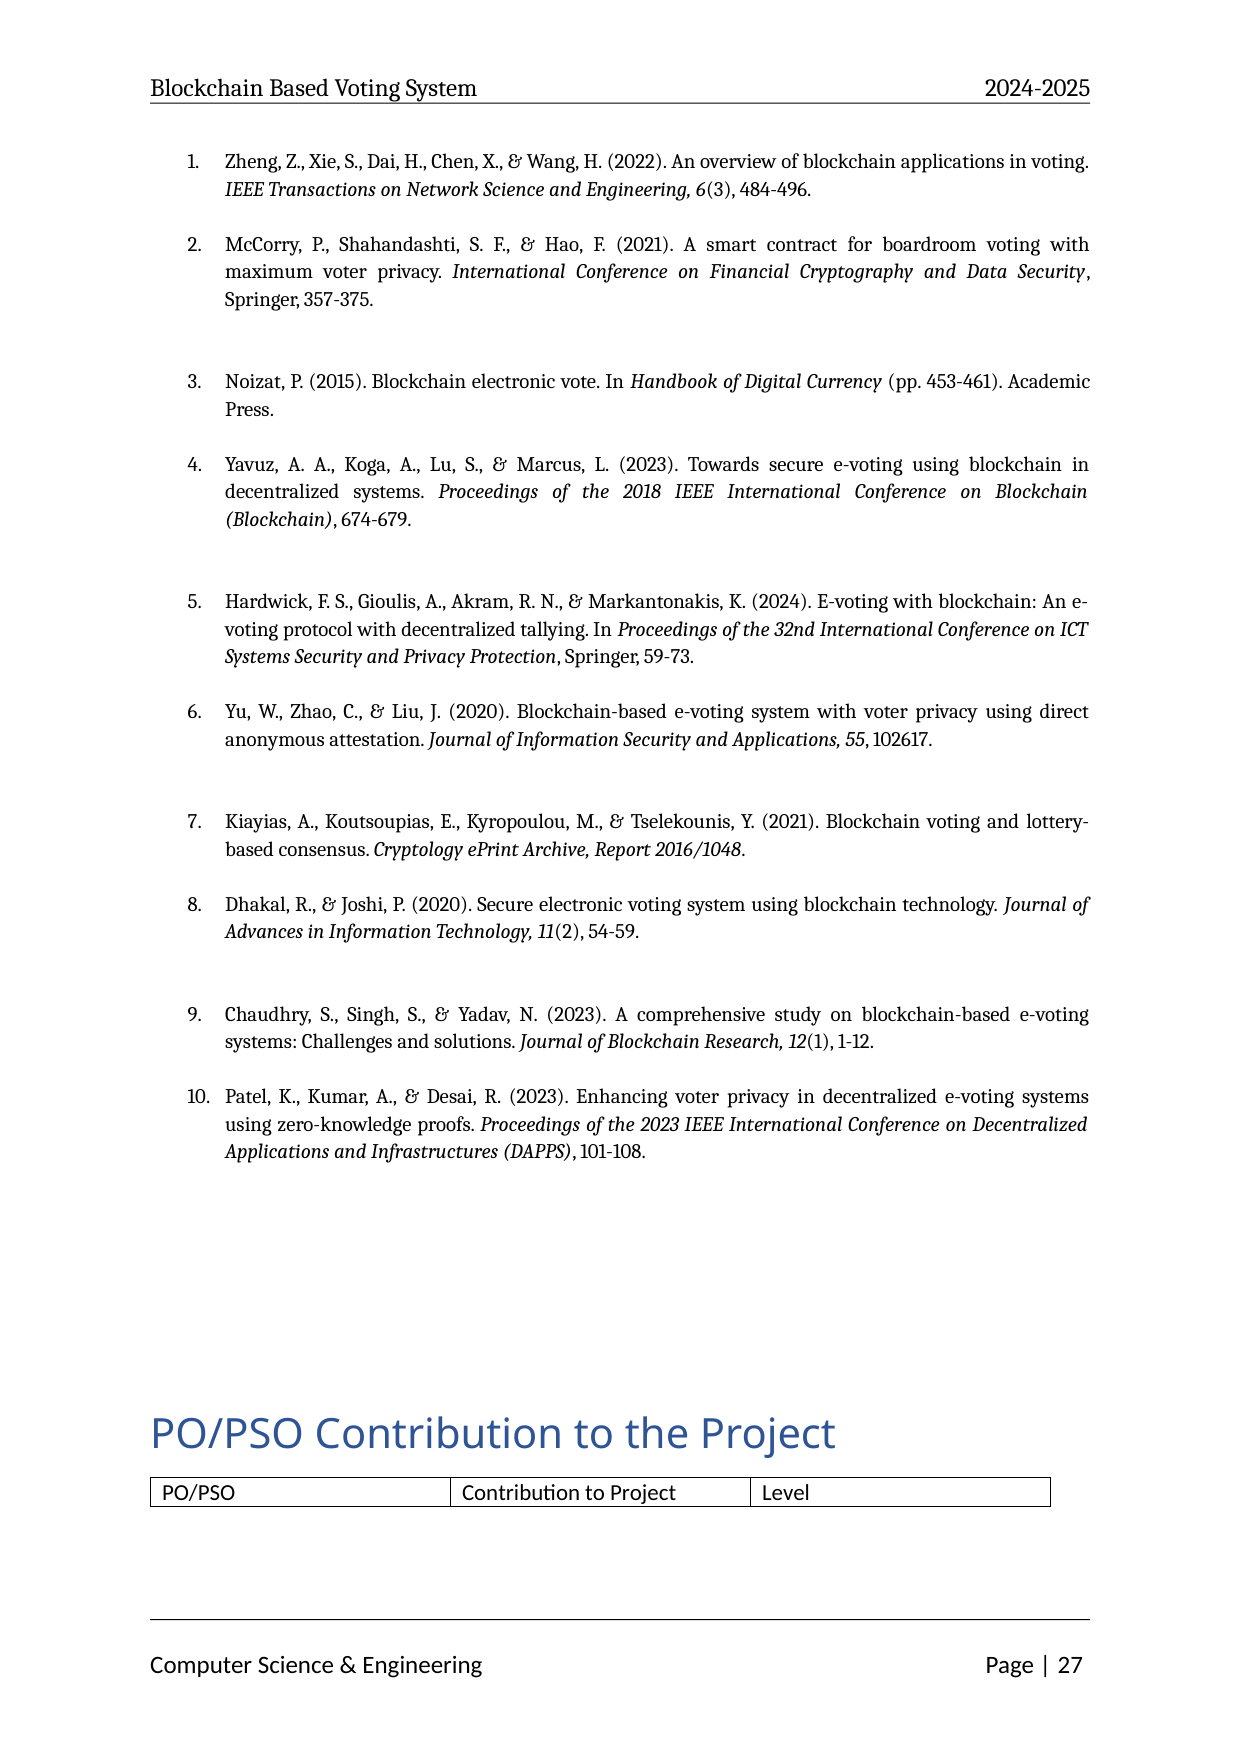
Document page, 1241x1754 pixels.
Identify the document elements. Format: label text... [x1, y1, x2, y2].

list McCorry, P., Shahandashti, S. F., & Hao, F. (2021). A smart contract for boardroom voting with maximum voter privacy. International Conference on Financial Cryptography and Data Security, Springer, 357-375. [187, 232, 1090, 311]
list Hardwick, F. S., Gioulis, A., Akram, R. N., & Markantonakis, K. (2024). E-voting with blockchain: An e-voting protocol with decentralized tallying. In Proceedings of the 32nd International Conference on ICT Systems Security and Privacy Protection, Springer, 59-73. [187, 590, 1090, 669]
list Yu, W., Zhao, C., & Liu, J. (2020). Blockchain-based e-voting system with voter privacy using direct anonymous attestation. Journal of Information Security and Applications, 55, 102617. [187, 700, 1090, 751]
table_header Level [751, 1478, 1050, 1506]
list Patel, K., Kumar, A., & Desai, R. (2023). Enhancing voter privacy in decentralized e-voting systems using zero-knowledge proofs. Proceedings of the 2023 IEEE International Conference on Decentralized Applications and Infrastructures (DAPPS), 101-108. [187, 1085, 1090, 1164]
list Chaudhry, S., Singh, S., & Yadav, N. (2023). A comprehensive study on blockchain-based e-voting systems: Challenges and solutions. Journal of Blockchain Research, 12(1), 1-12. [187, 1002, 1090, 1054]
list Yavuz, A. A., Koga, A., Lu, S., & Marcus, L. (2023). Towards secure e-voting using blockchain in decentralized systems. Proceedings of the 2018 IEEE International Conference on Blockchain (Blockchain), 674-679. [187, 452, 1090, 531]
list Dhakal, R., & Joshi, P. (2020). Secure electronic voting system using blockchain technology. Journal of Advances in Information Technology, 11(2), 54-59. [187, 892, 1090, 944]
table_header Contribution to Project [451, 1478, 750, 1506]
subtitle PO/PSO Contribution to the Project [150, 1404, 1090, 1460]
list Noizat, P. (2015). Blockchain electronic vote. In Handbook of Digital Currency (pp. 453-461). Academic Press. [187, 370, 1090, 421]
list Kiayias, A., Koutsoupias, E., Kyropoulou, M., & Tselekounis, Y. (2021). Blockchain voting and lottery-based consensus. Cryptology ePrint Archive, Report 2016/1048. [187, 810, 1090, 861]
table_header PO/PSO [151, 1478, 450, 1506]
list Zheng, Z., Xie, S., Dai, H., Chen, X., & Wang, H. (2022). An overview of blockchain applications in voting. IEEE Transactions on Network Science and Engineering, 6(3), 484-496. [187, 150, 1090, 201]
